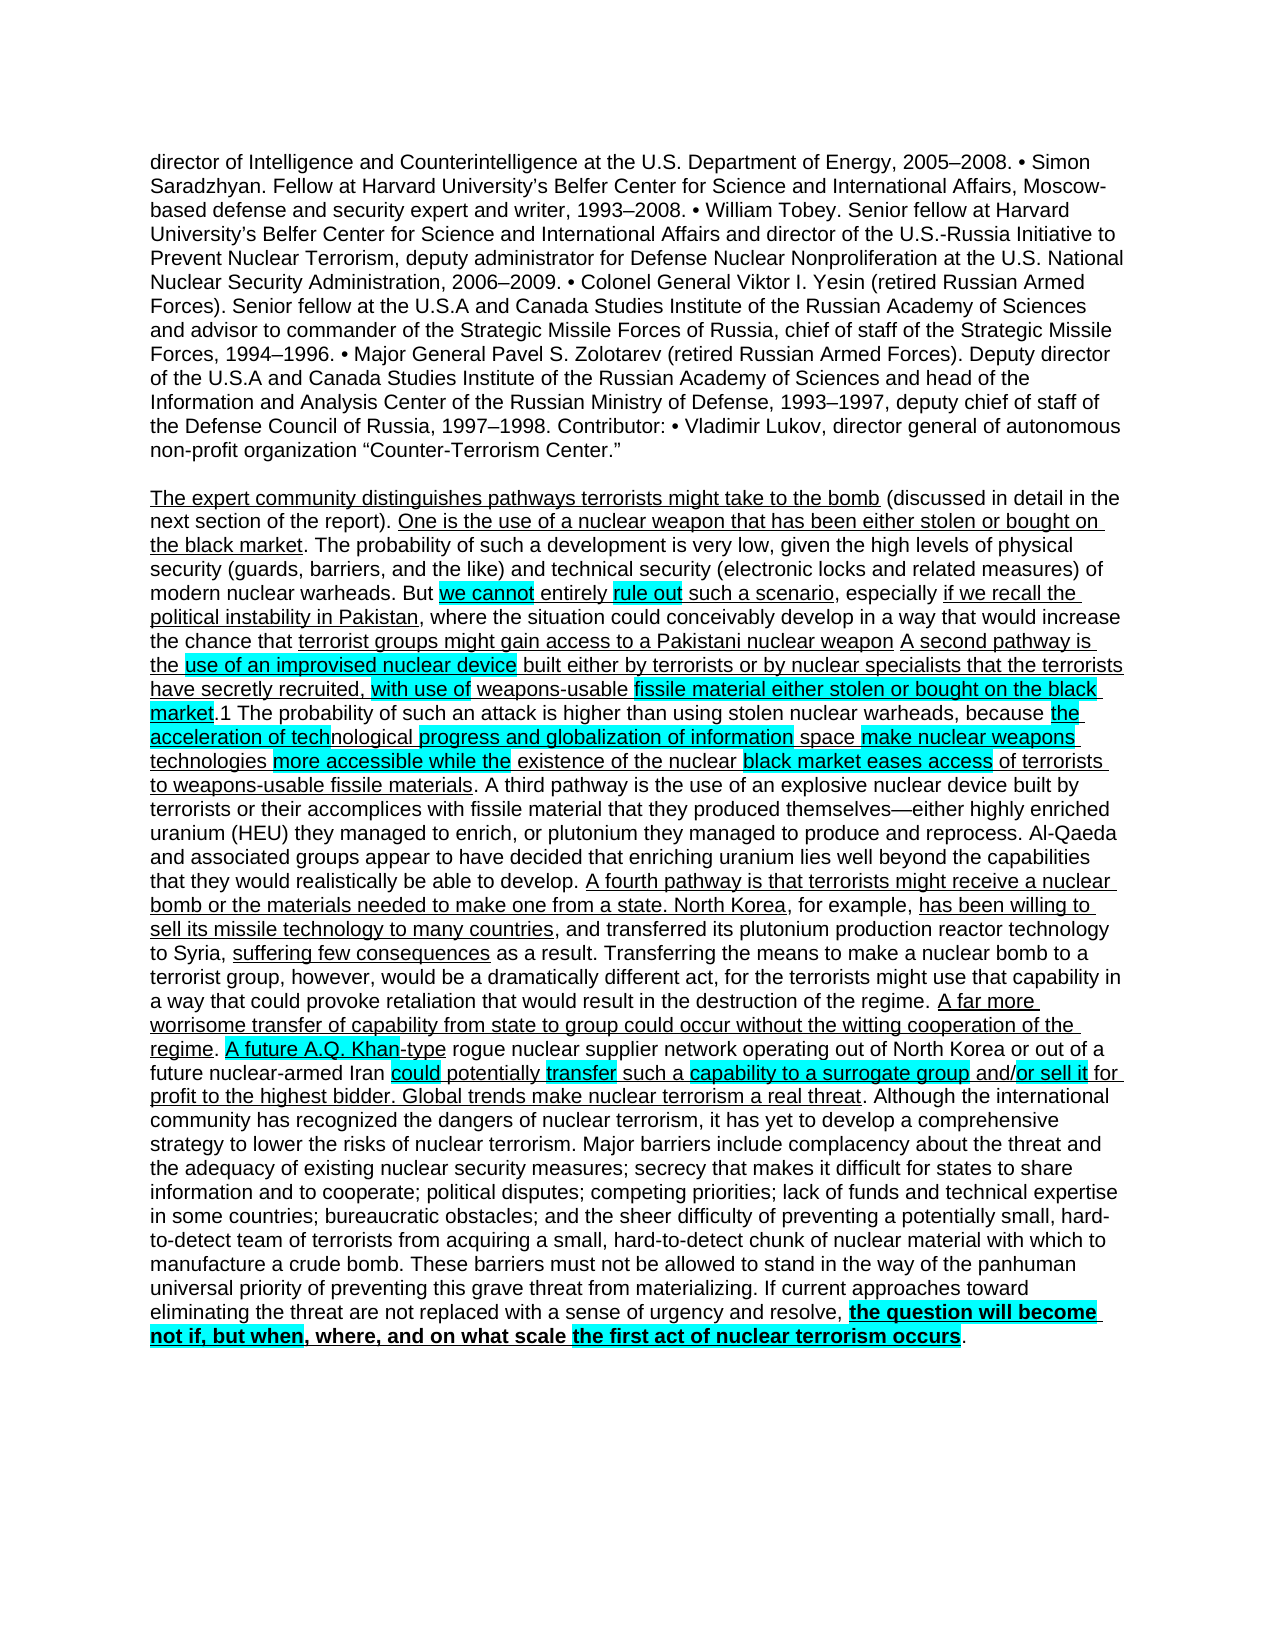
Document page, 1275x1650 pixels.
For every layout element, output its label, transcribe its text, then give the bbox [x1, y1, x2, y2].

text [150, 150, 1125, 461]
text The expert community distinguishes pathways terrorists might take to the bomb (discussed in detail in the next section of the report). One is the use of a nuclear weapon that has been either stolen or bought on the black market. The probability of such a development is very low, given the high levels of physical security (guards, barriers, and the like) and technical security (electronic locks and related measures) of modern nuclear warheads. But we cannot entirely rule out such a scenario, especially if we recall the political instability in Pakistan, where the situation could conceivably develop in a way that would increase the chance that terrorist groups might gain access to a Pakistani nuclear weapon A second pathway is the use of an improvised nuclear device built either by terrorists or by nuclear specialists that the terrorists have secretly recruited, with use of weapons-usable fissile material either stolen or bought on the black market.1 The probability of such an attack is higher than using stolen nuclear warheads, because the acceleration of technological progress and globalization of information space make nuclear weapons technologies more accessible while the existence of the nuclear black market eases access of terrorists to weapons-usable fissile materials. A third pathway is the use of an explosive nuclear device built by terrorists or their accomplices with fissile material that they produced themselves—either highly enriched uranium (HEU) they managed to enrich, or plutonium they managed to produce and reprocess. Al-Qaeda and associated groups appear to have decided that enriching uranium lies well beyond the capabilities that they would realistically be able to develop. A fourth pathway is that terrorists might receive a nuclear bomb or the materials needed to make one from a state. North Korea, for example, has been willing to sell its missile technology to many countries, and transferred its plutonium production reactor technology to Syria, suffering few consequences as a result. Transferring the means to make a nuclear bomb to a terrorist group, however, would be a dramatically different act, for the terrorists might use that capability in a way that could provoke retaliation that would result in the destruction of the regime. A far more worrisome transfer of capability from state to group could occur without the witting cooperation of the regime. A future A.Q. Khan-type rogue nuclear supplier network operating out of North Korea or out of a future nuclear-armed Iran could potentially transfer such a capability to a surrogate group and/or sell it for profit to the highest bidder. Global trends make nuclear terrorism a real threat. Although the international community has recognized the dangers of nuclear terrorism, it has yet to develop a comprehensive strategy to lower the risks of nuclear terrorism. Major barriers include complacency about the threat and the adequacy of existing nuclear security measures; secrecy that makes it difficult for states to share information and to cooperate; political disputes; competing priorities; lack of funds and technical expertise in some countries; bureaucratic obstacles; and the sheer difficulty of preventing a potentially small, hard-to-detect team of terrorists from acquiring a small, hard-to-detect chunk of nuclear material with which to manufacture a crude bomb. These barriers must not be allowed to stand in the way of the panhuman universal priority of preventing this grave threat from materializing. If current approaches toward eliminating the threat are not replaced with a sense of urgency and resolve, the question will become not if, but when, where, and on what scale the first act of nuclear terrorism occurs. [150, 485, 1125, 1348]
